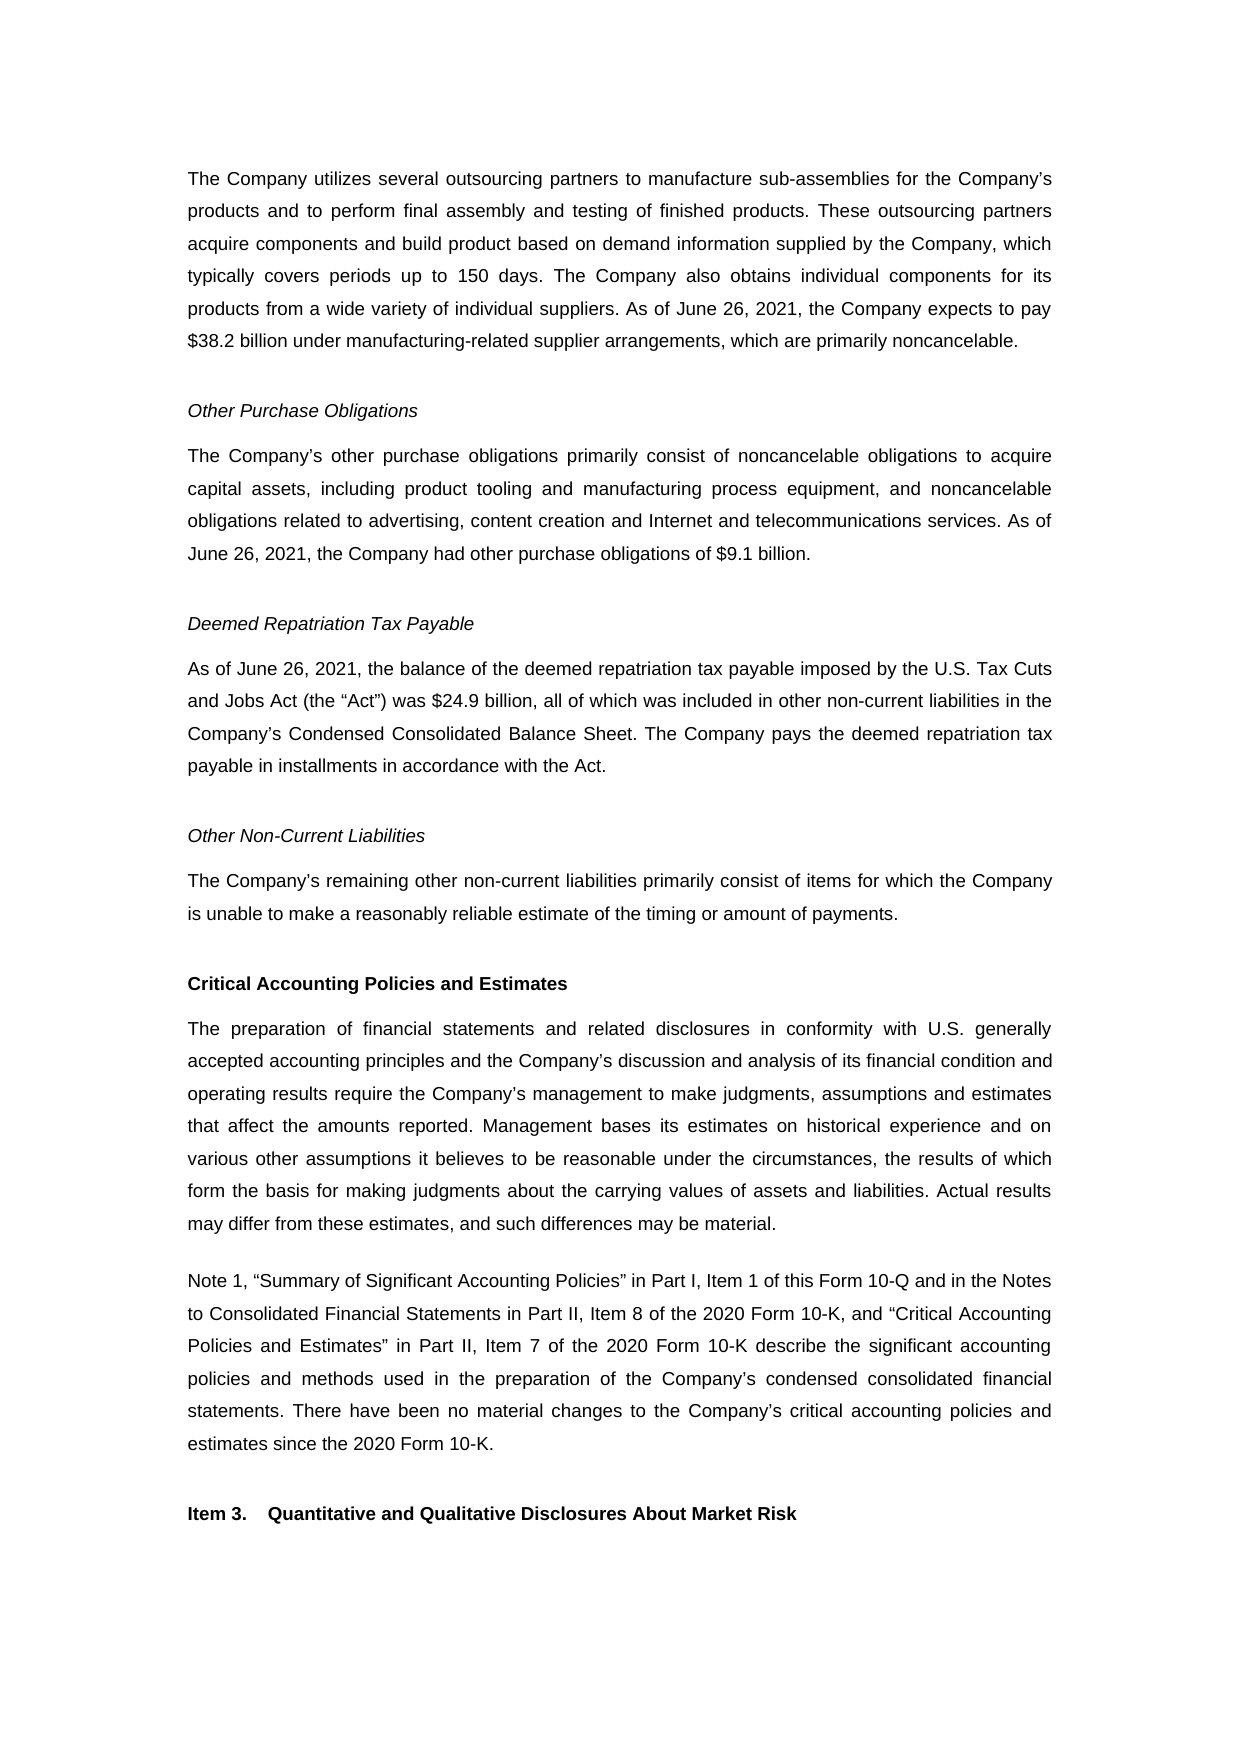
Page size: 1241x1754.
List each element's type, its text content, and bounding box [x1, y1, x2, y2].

text Item 3. Quantitative and Qualitative Disclosures About Market Risk [187, 1497, 1053, 1529]
text The Company’s remaining other non-current liabilities primarily consist of items for which the Company is unable to make a reasonably reliable estimate of the timing or amount of payments. [187, 864, 1053, 929]
text The preparation of financial statements and related disclosures in conformity with U.S. generally accepted accounting principles and the Company’s discussion and analysis of its financial condition and operating results require the Company’s management to make judgments, assumptions and estimates that affect the amounts reported. Management bases its estimates on historical experience and on various other assumptions it believes to be reasonable under the circumstances, the results of which form the basis for making judgments about the carrying values of assets and liabilities. Actual results may differ from these estimates, and such differences may be material. [187, 1012, 1053, 1239]
text Other Non-Current Liabilities [187, 819, 1053, 852]
text Note 1, “Summary of Significant Accounting Policies” in Part I, Item 1 of this Form 10-Q and in the Notes to Consolidated Financial Statements in Part II, Item 8 of the 2020 Form 10-K, and “Critical Accounting Policies and Estimates” in Part II, Item 7 of the 2020 Form 10-K describe the significant accounting policies and methods used in the preparation of the Company’s condensed consolidated financial statements. There have been no material changes to the Company’s critical accounting policies and estimates since the 2020 Form 10-K. [187, 1264, 1053, 1459]
text Critical Accounting Policies and Estimates [187, 967, 1053, 999]
text Other Purchase Obligations [187, 394, 1053, 427]
text Deemed Repatriation Tax Payable [187, 607, 1053, 639]
text The Company utilizes several outsourcing partners to manufacture sub-assemblies for the Company’s products and to perform final assembly and testing of finished products. These outsourcing partners acquire components and build product based on demand information supplied by the Company, which typically covers periods up to 150 days. The Company also obtains individual components for its products from a wide variety of individual suppliers. As of June 26, 2021, the Company expects to pay $38.2 billion under manufacturing-related supplier arrangements, which are primarily noncancelable. [187, 162, 1053, 357]
text As of June 26, 2021, the balance of the deemed repatriation tax payable imposed by the U.S. Tax Cuts and Jobs Act (the “Act”) was $24.9 billion, all of which was included in other non-current liabilities in the Company’s Condensed Consolidated Balance Sheet. The Company pays the deemed repatriation tax payable in installments in accordance with the Act. [187, 652, 1053, 782]
text The Company’s other purchase obligations primarily consist of noncancelable obligations to acquire capital assets, including product tooling and manufacturing process equipment, and noncancelable obligations related to advertising, content creation and Internet and telecommunications services. As of June 26, 2021, the Company had other purchase obligations of $9.1 billion. [187, 439, 1053, 569]
